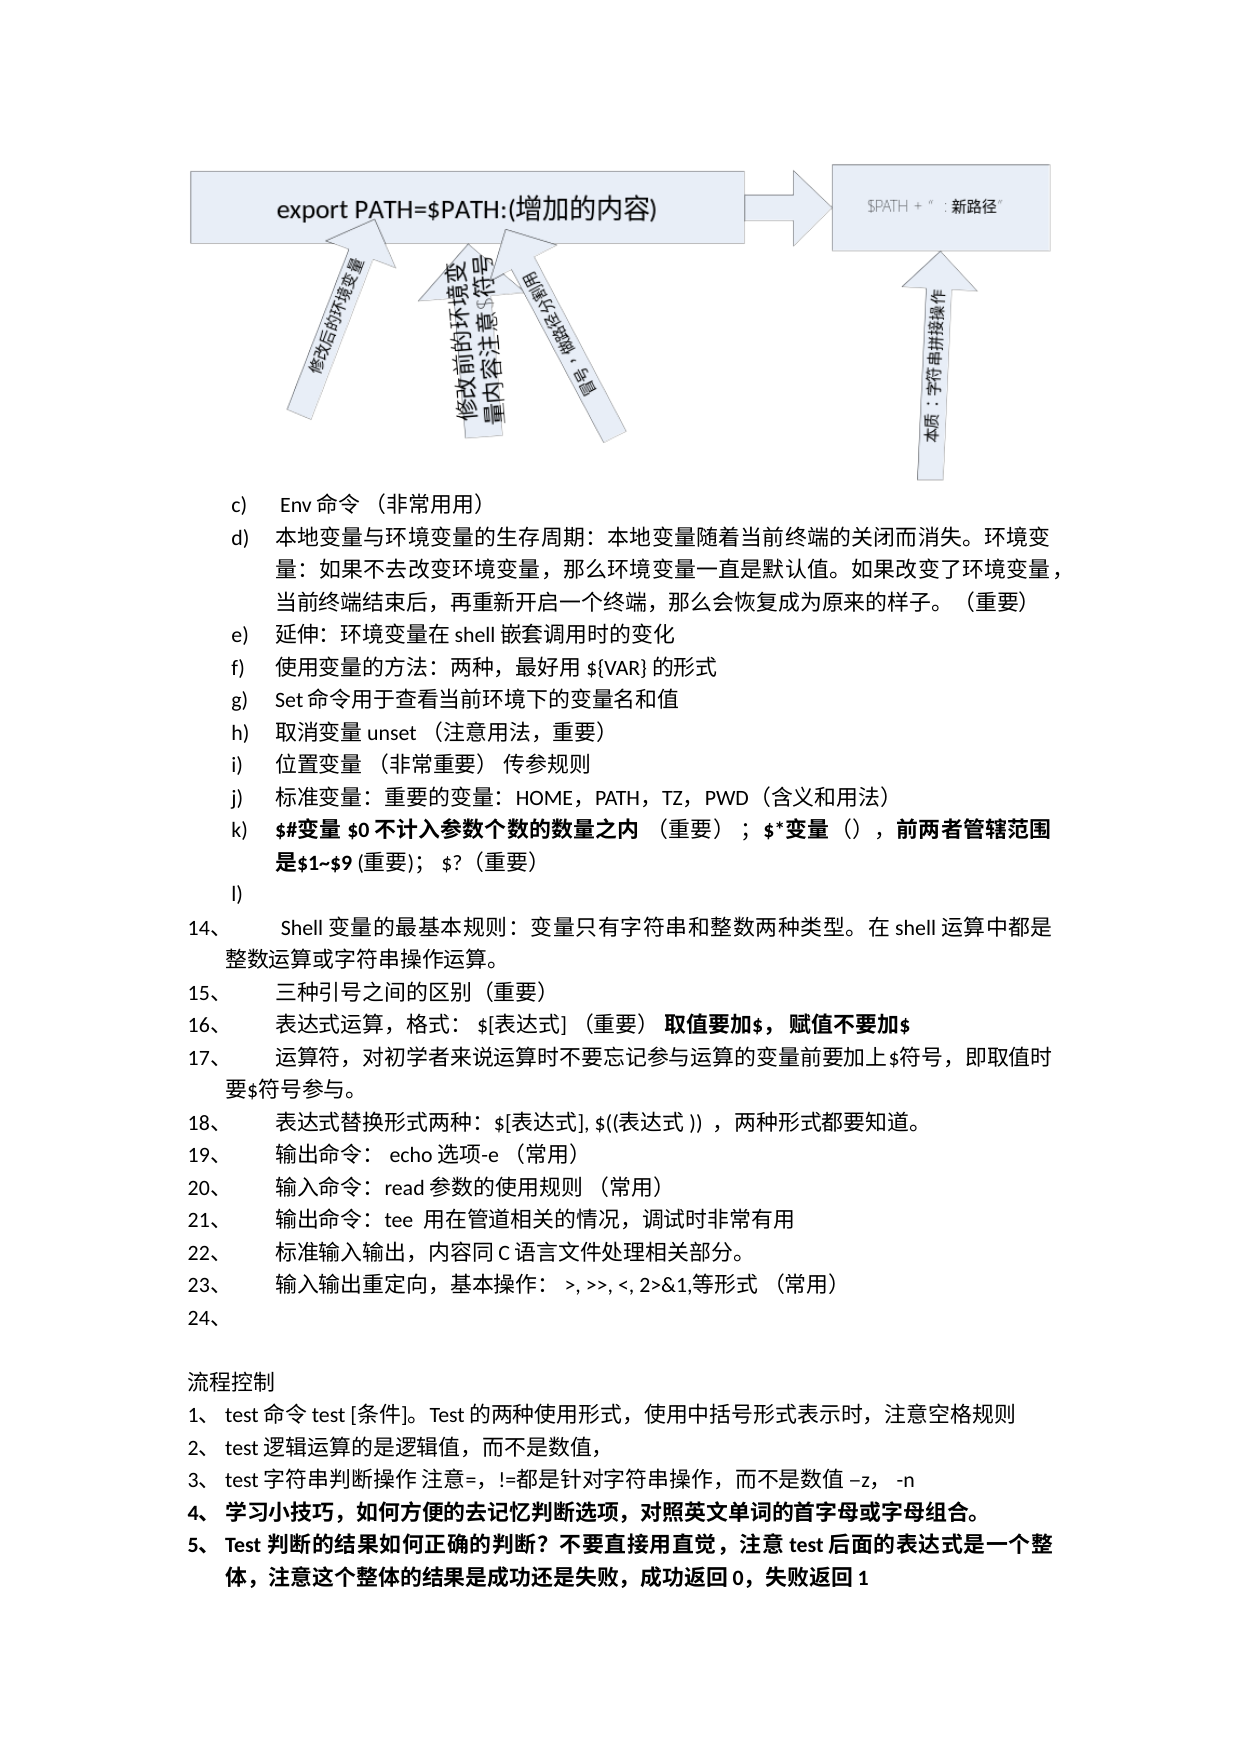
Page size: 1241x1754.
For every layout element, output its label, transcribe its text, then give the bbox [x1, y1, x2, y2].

text 流程控制 [187, 1364, 1053, 1397]
list 三种引号之间的区别（重要） [187, 974, 1053, 1007]
list 标准输入输出，内容同C语言文件处理相关部分。 [187, 1234, 1053, 1267]
list test命令 test [条件]。Test的两种使用形式，使用中括号形式表示时，注意空格规则 [187, 1397, 1053, 1429]
list 输出命令：tee 用在管道相关的情况，调试时非常有用 [187, 1202, 1053, 1234]
list 运算符，对初学者来说运算时不要忘记参与运算的变量前要加上$符号，即取值时要$符号参与。 [187, 1039, 1053, 1104]
list 使用变量的方法：两种，最好用 ${VAR} 的形式 [231, 649, 1053, 682]
list 取消变量unset （注意用法，重要） [231, 714, 1053, 747]
list 表达式替换形式两种：$[表达式], $((表达式 )) ，两种形式都要知道。 [187, 1104, 1053, 1137]
list Test 判断的结果如何正确的判断？不要直接用直觉，注意test后面的表达式是一个整体，注意这个整体的结果是成功还是失败，成功返回0，失败返回1 [187, 1527, 1053, 1592]
list 标准变量：重要的变量：HOME，PATH，TZ，PWD（含义和用法） [231, 779, 1053, 812]
list 输入输出重定向，基本操作： >, >>, <, 2>&1,等形式 （常用） [187, 1267, 1053, 1299]
list 位置变量 （非常重要） 传参规则 [231, 747, 1053, 779]
list test 逻辑运算的是逻辑值，而不是数值， [187, 1429, 1053, 1462]
list Set命令用于查看当前环境下的变量名和值 [231, 682, 1053, 714]
list 输出命令： echo 选项-e （常用） [187, 1137, 1053, 1169]
list 本地变量与环境变量的生存周期：本地变量随着当前终端的关闭而消失。环境变量：如果不去改变环境变量，那么环境变量一直是默认值。如果改变了环境变量，当前终端结束后，再重新开启一个终端，那么会恢复成为原来的样子。（重要） [231, 519, 1053, 617]
list 学习小技巧，如何方便的去记忆判断选项，对照英文单词的首字母或字母组合。 [187, 1494, 1053, 1527]
list Env命令 （非常用用） [231, 487, 1053, 519]
list 表达式运算，格式： $[表达式] （重要） 取值要加$， 赋值不要加$ [187, 1007, 1053, 1039]
list Shell变量的最基本规则：变量只有字符串和整数两种类型。在shell运算中都是整数运算或字符串操作运算。 [187, 909, 1053, 974]
list $#变量 $0不计入参数个数的数量之内 （重要） ；$*变量（），前两者管辖范围是$1~$9 (重要)； $?（重要） [231, 812, 1053, 877]
list 延伸：环境变量在shell嵌套调用时的变化 [231, 617, 1053, 649]
list 输入命令：read 参数的使用规则 （常用） [187, 1169, 1053, 1202]
list test 字符串判断操作 注意=，!=都是针对字符串操作，而不是数值 –z， -n [187, 1462, 1053, 1494]
